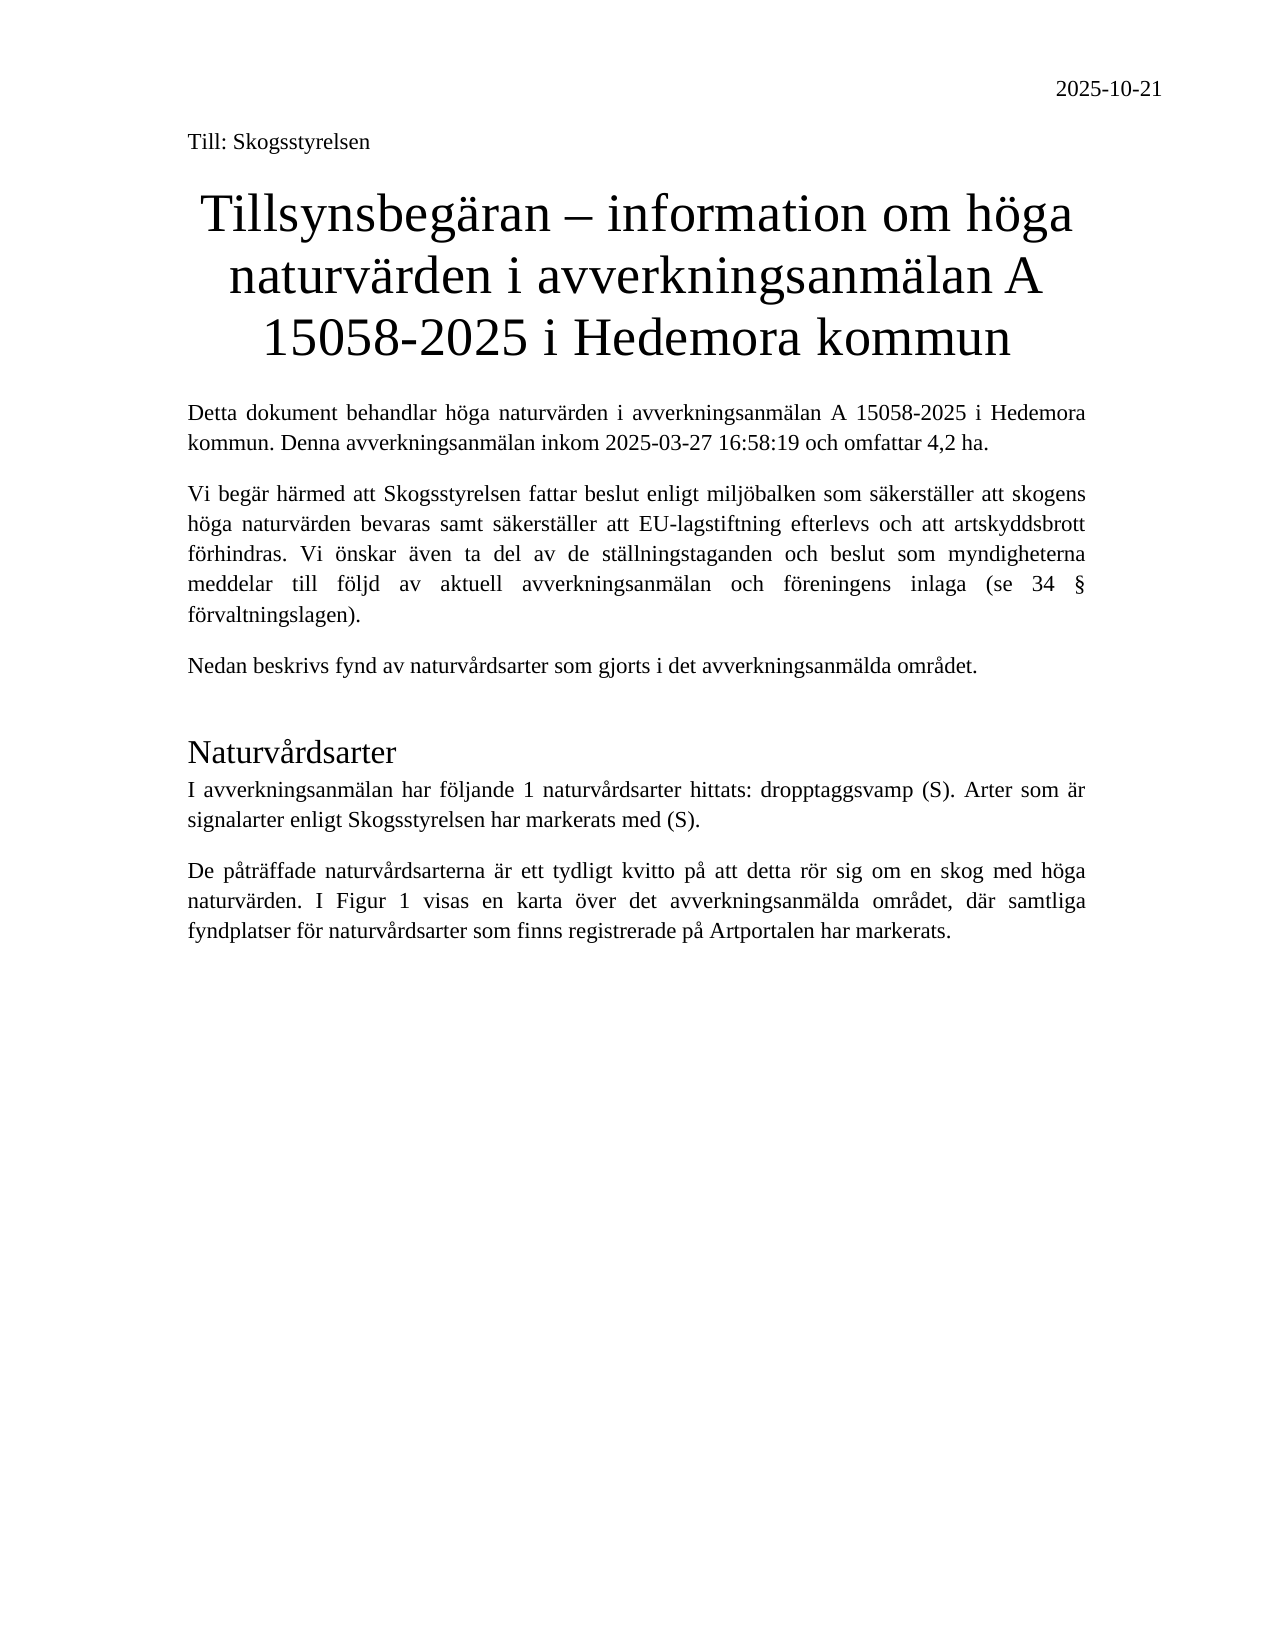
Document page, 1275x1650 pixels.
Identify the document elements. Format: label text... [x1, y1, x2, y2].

text Nedan beskrivs fynd av naturvårdsarter som gjorts i det avverkningsanmälda området. [187, 652, 1087, 678]
title Tillsynsbegäran – information om höga naturvärden i avverkningsanmälan A 15058-2025 i Hedemora kommun [187, 180, 1087, 367]
text Vi begär härmed att Skogsstyrelsen fattar beslut enligt miljöbalken som säkerställer att skogens höga naturvärden bevaras samt säkerställer att EU-lagstiftning efterlevs och att artskyddsbrott förhindras. Vi önskar även ta del av de ställningstaganden och beslut som myndigheterna meddelar till följd av aktuell avverkningsanmälan och föreningens inlaga (se 34 § förvaltningslagen). [187, 480, 1087, 627]
subtitle Naturvårdsarter [187, 732, 1087, 770]
text I avverkningsanmälan har följande 1 naturvårdsarter hittats: dropptaggsvamp (S). Arter som är signalarter enligt Skogsstyrelsen har markerats med (S). [187, 776, 1087, 832]
text De påträffade naturvårdsarterna är ett tydligt kvitto på att detta rör sig om en skog med höga naturvärden. I Figur 1 visas en karta över det avverkningsanmälda området, där samtliga fyndplatser för naturvårdsarter som finns registrerade på Artportalen har markerats. [187, 857, 1087, 944]
text Detta dokument behandlar höga naturvärden i avverkningsanmälan A 15058-2025 i Hedemora kommun. Denna avverkningsanmälan inkom 2025-03-27 16:58:19 och omfattar 4,2 ha. [187, 398, 1087, 455]
